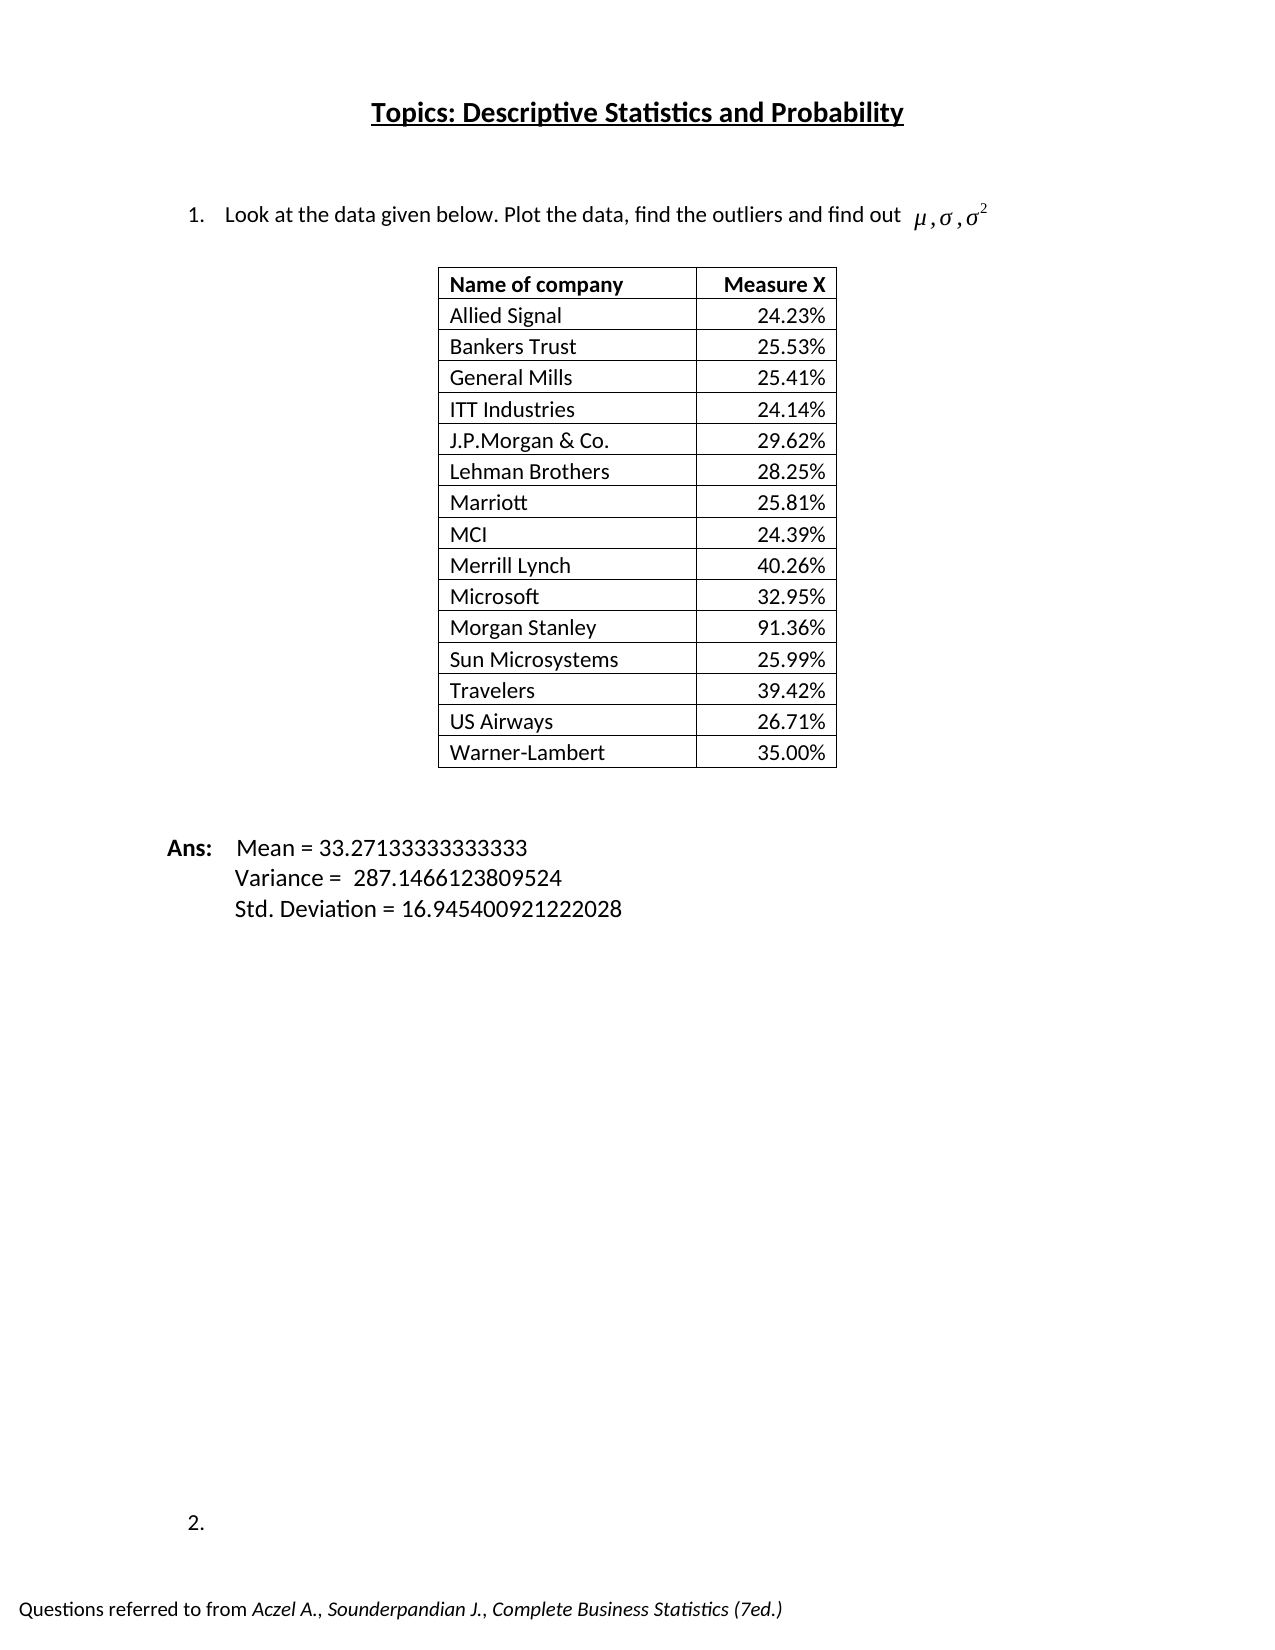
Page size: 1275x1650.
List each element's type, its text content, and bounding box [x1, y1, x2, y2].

table_cell ITT Industries [439, 393, 696, 423]
table_cell 24.23% [697, 299, 836, 329]
table_cell 24.39% [697, 518, 836, 548]
table_cell Microsoft [439, 580, 696, 610]
table_header Name of company [439, 268, 696, 298]
table_cell Allied Signal [439, 299, 696, 329]
table_cell 39.42% [697, 674, 836, 704]
table_cell Marriott [439, 486, 696, 517]
table_cell Bankers Trust [439, 330, 696, 360]
text Ans: Mean = 33.27133333333333 [150, 832, 1125, 862]
table_cell 40.26% [697, 549, 836, 579]
table_cell 32.95% [697, 580, 836, 610]
table_cell 28.25% [697, 455, 836, 485]
table_cell 25.41% [697, 361, 836, 392]
table_cell US Airways [439, 705, 696, 735]
table_cell Warner-Lambert [439, 736, 696, 767]
table_header Measure X [697, 268, 836, 298]
table_cell 25.81% [697, 486, 836, 517]
table_cell 26.71% [697, 705, 836, 735]
table_cell Merrill Lynch [439, 549, 696, 579]
table_cell Sun Microsystems [439, 643, 696, 673]
table_cell Travelers [439, 674, 696, 704]
table_cell 25.99% [697, 643, 836, 673]
table_cell 24.14% [697, 393, 836, 423]
table_cell 91.36% [697, 611, 836, 642]
text Variance = 287.1466123809524 [150, 862, 1125, 893]
text Topics: Descriptive Statistics and Probability [150, 94, 1125, 129]
text Std. Deviation = 16.945400921222028 [150, 893, 1125, 923]
table_cell J.P.Morgan & Co. [439, 424, 696, 454]
list Look at the data given below. Plot the data, find the outliers and find out [187, 199, 1125, 230]
table_cell Morgan Stanley [439, 611, 696, 642]
table_cell 29.62% [697, 424, 836, 454]
table_cell Lehman Brothers [439, 455, 696, 485]
table_cell 35.00% [697, 736, 836, 767]
table_cell 25.53% [697, 330, 836, 360]
table_cell MCI [439, 518, 696, 548]
table_cell General Mills [439, 361, 696, 392]
